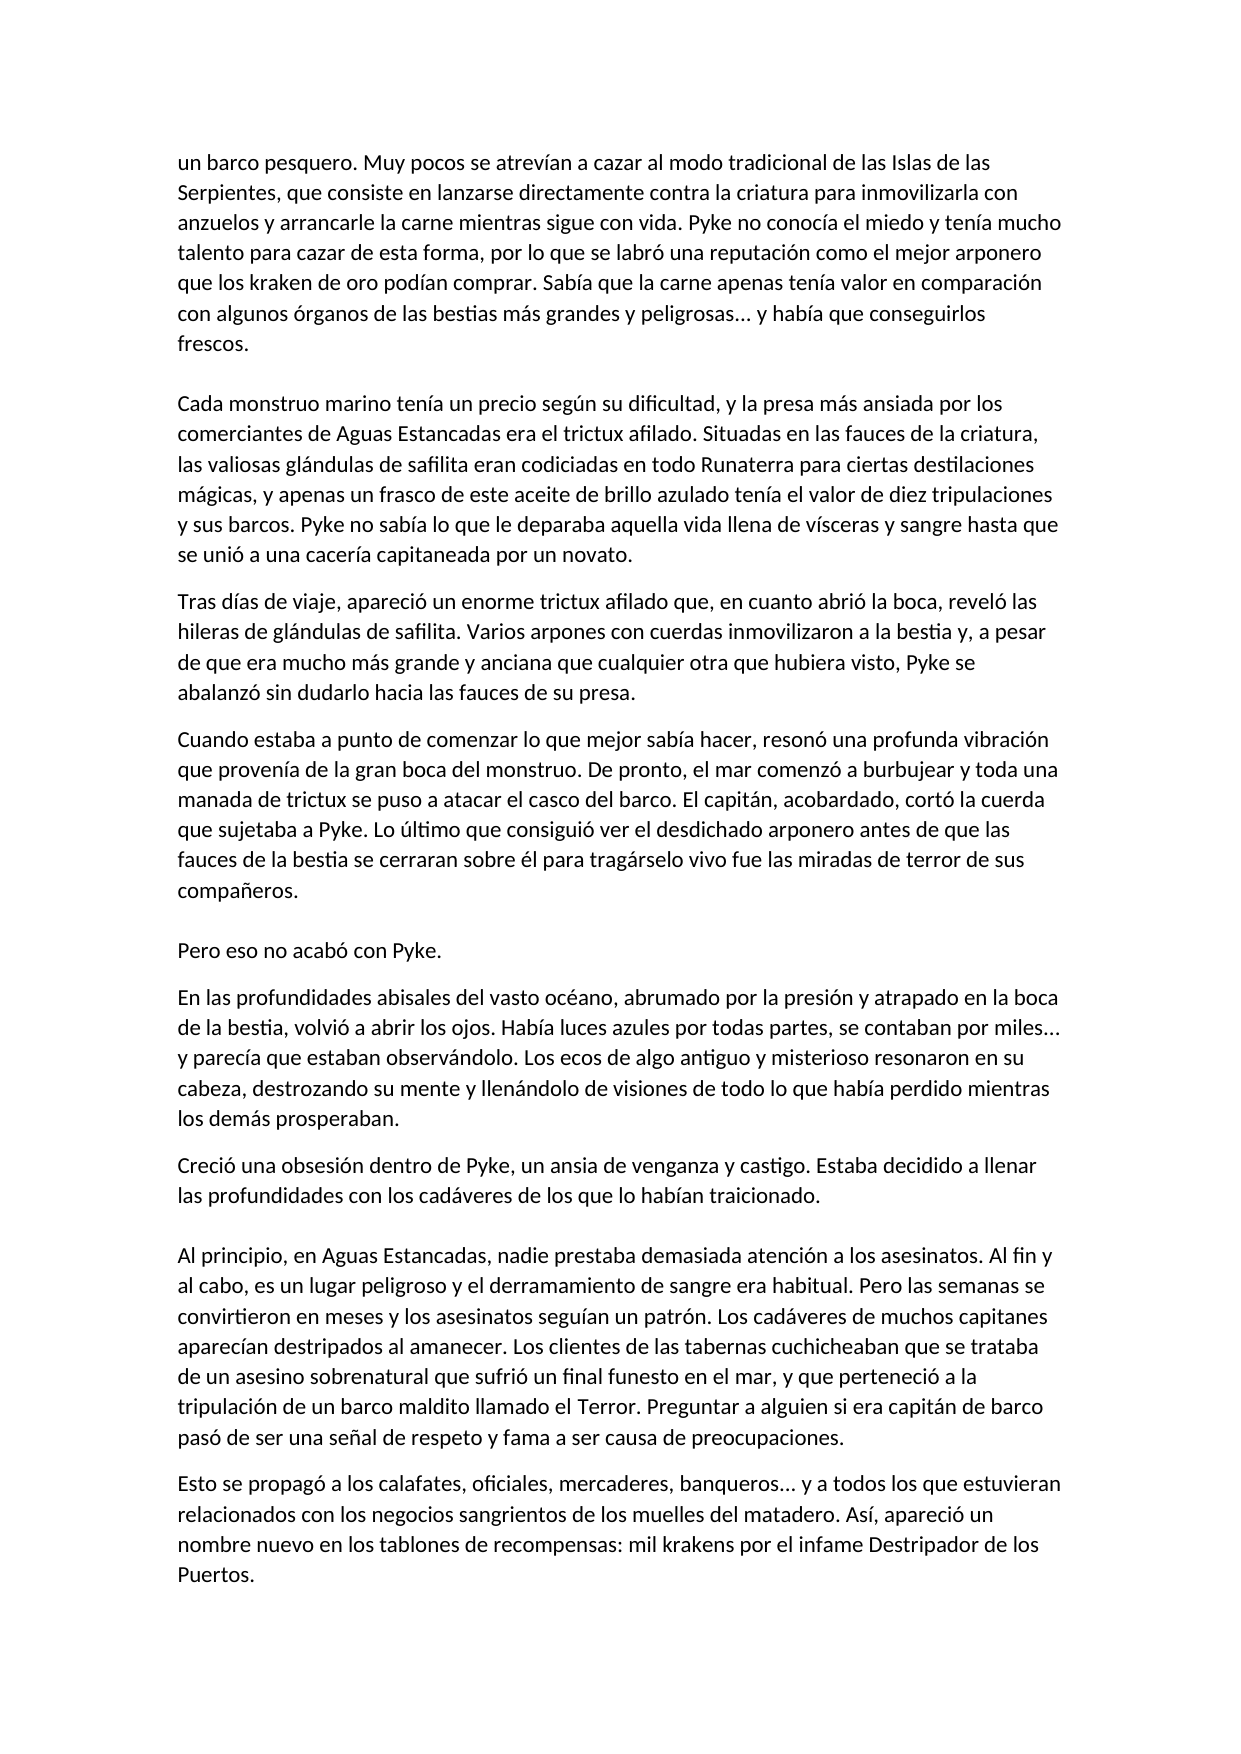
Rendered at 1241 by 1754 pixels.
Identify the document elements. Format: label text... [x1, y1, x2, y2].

text Tras días de viaje, apareció un enorme trictux afilado que, en cuanto abrió la boca, reveló las hileras de glándulas de safilita. Varios arpones con cuerdas inmovilizaron a la bestia y, a pesar de que era mucho más grande y anciana que cualquier otra que hubiera visto, Pyke se abalanzó sin dudarlo hacia las fauces de su presa. [177, 587, 1063, 706]
text En las profundidades abisales del vasto océano, abrumado por la presión y atrapado en la boca de la bestia, volvió a abrir los ojos. Había luces azules por todas partes, se contaban por miles... y parecía que estaban observándolo. Los ecos de algo antiguo y misterioso resonaron en su cabeza, destrozando su mente y llenándolo de visiones de todo lo que había perdido mientras los demás prosperaban. [177, 983, 1063, 1132]
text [177, 1469, 1063, 1588]
text Creció una obsesión dentro de Pyke, un ansia de venganza y castigo. Estaba decidido a llenar las profundidades con los cadáveres de los que lo habían traicionado. Al principio, en Aguas Estancadas, nadie prestaba demasiada atención a los asesinatos. Al fin y al cabo, es un lugar peligroso y el derramamiento de sangre era habitual. Pero las semanas se convirtieron en meses y los asesinatos seguían un patrón. Los cadáveres de muchos capitanes aparecían destripados al amanecer. Los clientes de las tabernas cuchicheaban que se trataba de un asesino sobrenatural que sufrió un final funesto en el mar, y que perteneció a la tripulación de un barco maldito llamado el Terror. Preguntar a alguien si era capitán de barco pasó de ser una señal de respeto y fama a ser causa de preocupaciones. [177, 1151, 1063, 1451]
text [177, 148, 1063, 568]
text Cuando estaba a punto de comenzar lo que mejor sabía hacer, resonó una profunda vibración que provenía de la gran boca del monstruo. De pronto, el mar comenzó a burbujear y toda una manada de trictux se puso a atacar el casco del barco. El capitán, acobardado, cortó la cuerda que sujetaba a Pyke. Lo último que consiguió ver el desdichado arponero antes de que las fauces de la bestia se cerraran sobre él para tragárselo vivo fue las miradas de terror de sus compañeros. Pero eso no acabó con Pyke. [177, 725, 1063, 964]
